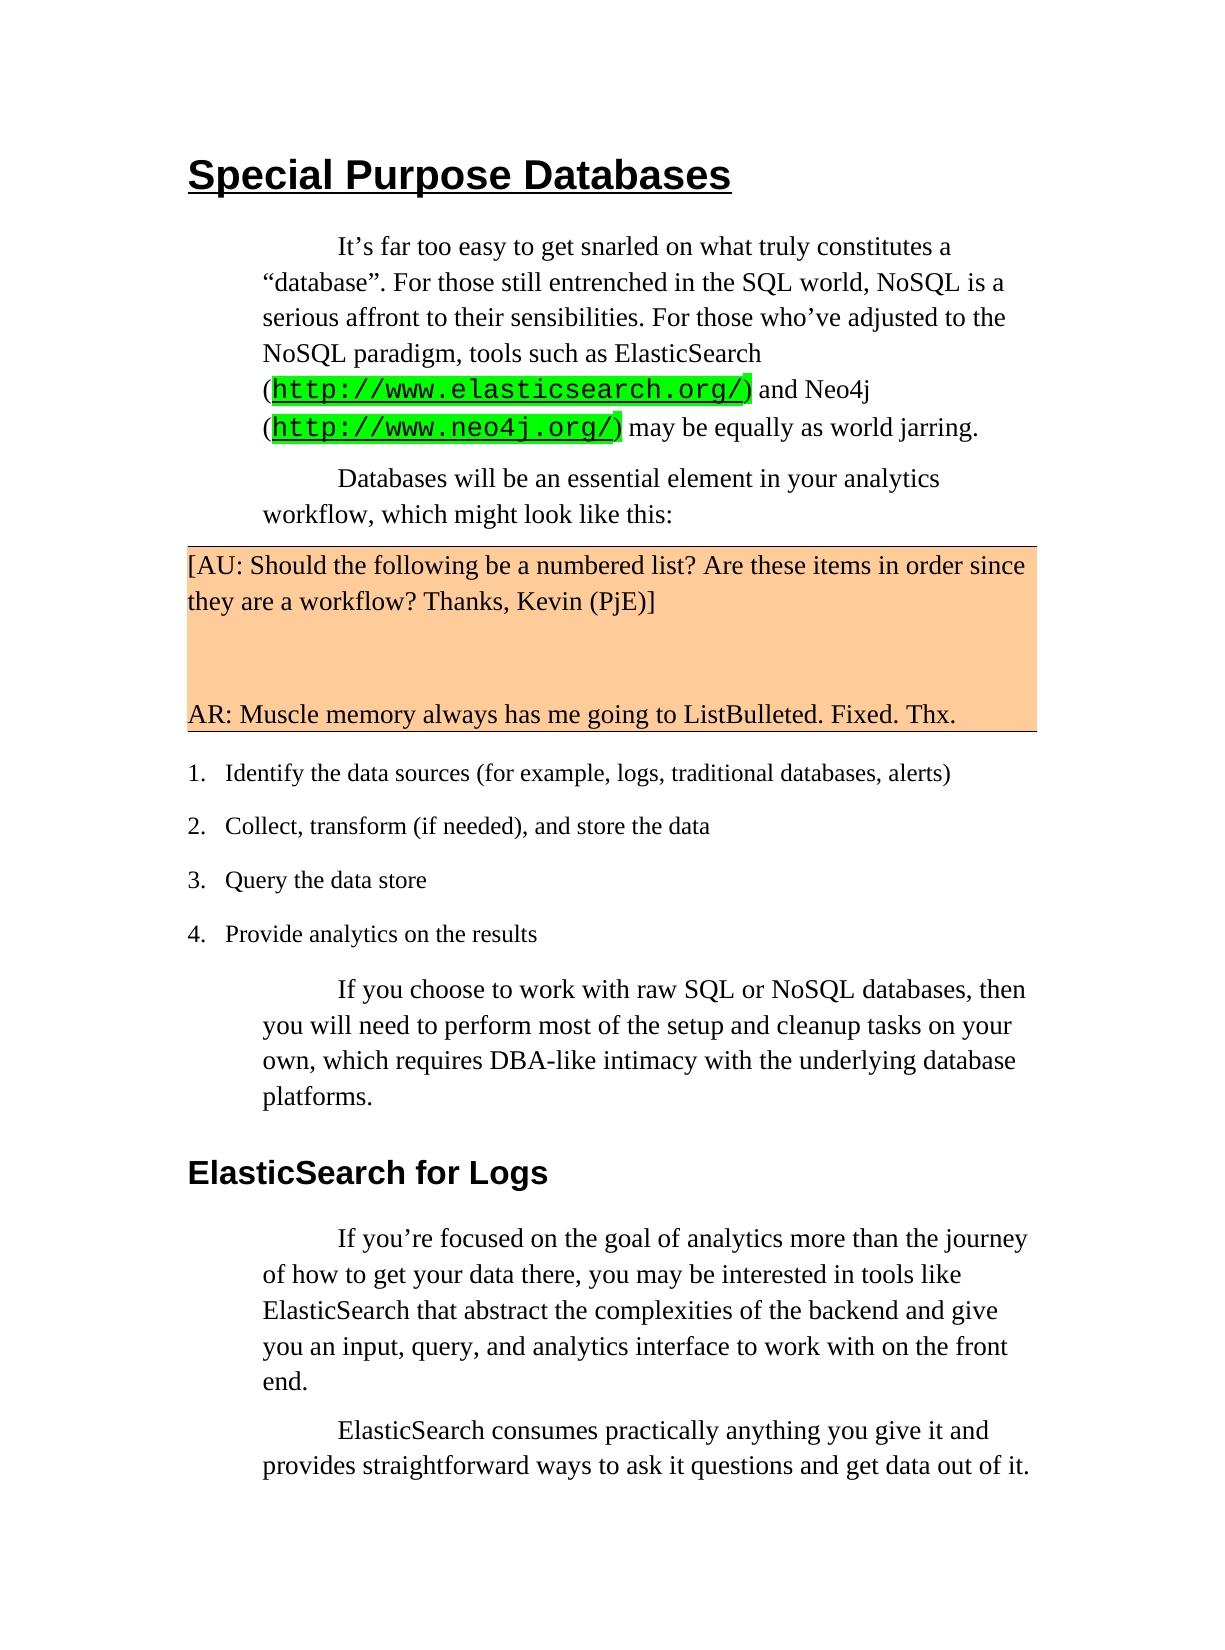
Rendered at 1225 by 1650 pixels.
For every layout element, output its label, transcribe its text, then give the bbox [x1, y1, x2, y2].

list Collect, transform (if needed) and store the data [187, 811, 1037, 840]
text Special Purpose Databases [187, 150, 1037, 198]
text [262, 1414, 1037, 1481]
list Query the data store [187, 865, 1037, 894]
text work with raw SQL or NoSQL databases, you to perform most of the setup and cleanup tasks on your own which requiresDBA-like intimacy with the underlying database platforms. [262, 973, 1037, 1111]
text If you’re focused on the goal of analytics more than the journey of how to get your data there, you may be interested in tools like ElasticSearch that abstract the complexities of the backend and give you an input, query and analytics interface to work with on the front end. [262, 1223, 1037, 1397]
text ElasticSearch for Logs [187, 1153, 1037, 1192]
text atabases analytics workflow, : [262, 462, 1037, 529]
list Provide analytics on the results [187, 919, 1037, 948]
text It’s far too easy to get snarled on what truly constitutes a “database”. For those still entrenched in the SQL world, NoSQL is a serious affront to their sensibilities. For those who’ve adjusted to the NoSQL paradigm, tools such as ElasticSearch (http://www.elasticsearch.org/) and Neo4j (http://www.neo4j.org/) may be equally as world jarring. [262, 230, 1037, 444]
list Identify the data sources (logs, traditional databases, alerts) [187, 758, 1037, 786]
